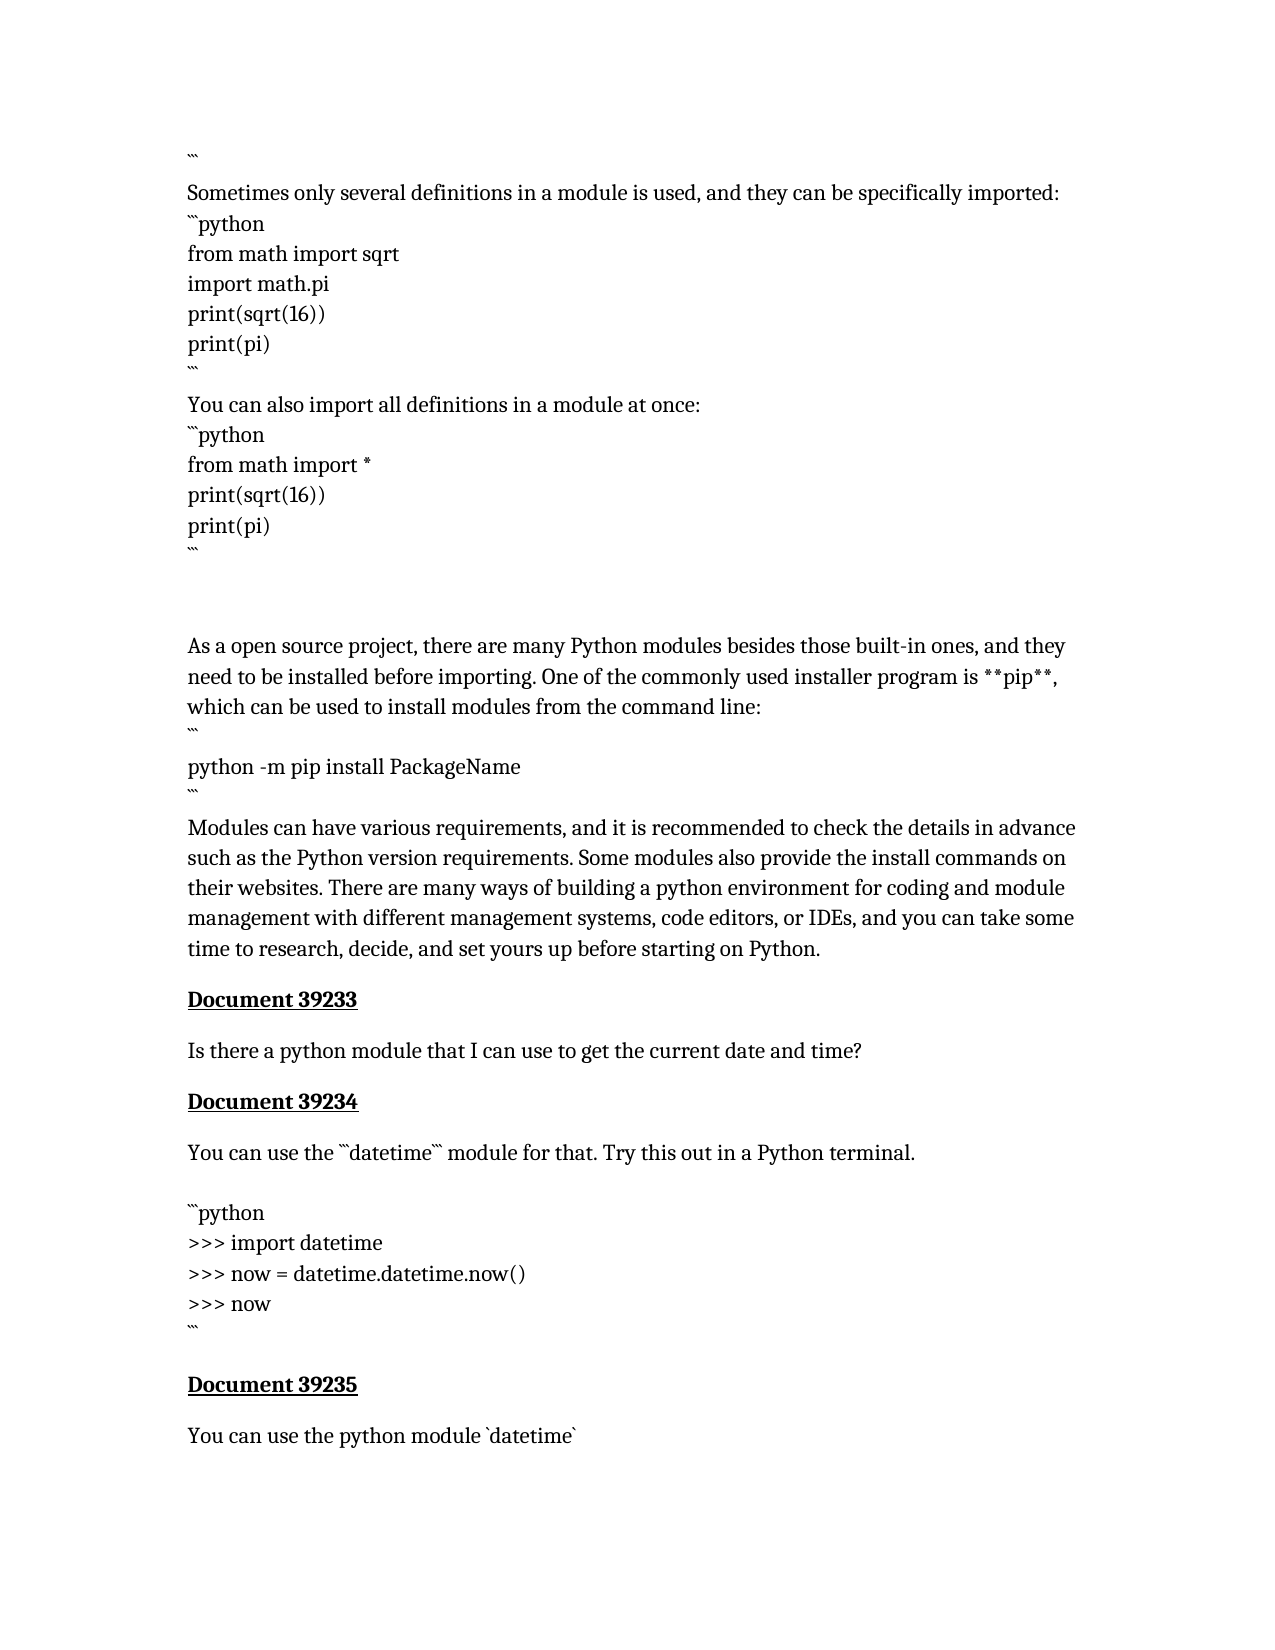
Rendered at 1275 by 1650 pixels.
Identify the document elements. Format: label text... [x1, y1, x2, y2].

text Document 39235 [187, 1372, 1087, 1398]
text You can use the ```datetime``` module for that. Try this out in a Python terminal. ```python >>> import datetime >>> now = datetime.datetime.now() >>> now ``` [187, 1139, 1087, 1347]
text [187, 1423, 1087, 1479]
text Document 39233 [187, 986, 1087, 1013]
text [187, 150, 1087, 962]
text Is there a python module that I can use to get the current date and time? [187, 1037, 1087, 1064]
text Document 39234 [187, 1088, 1087, 1115]
